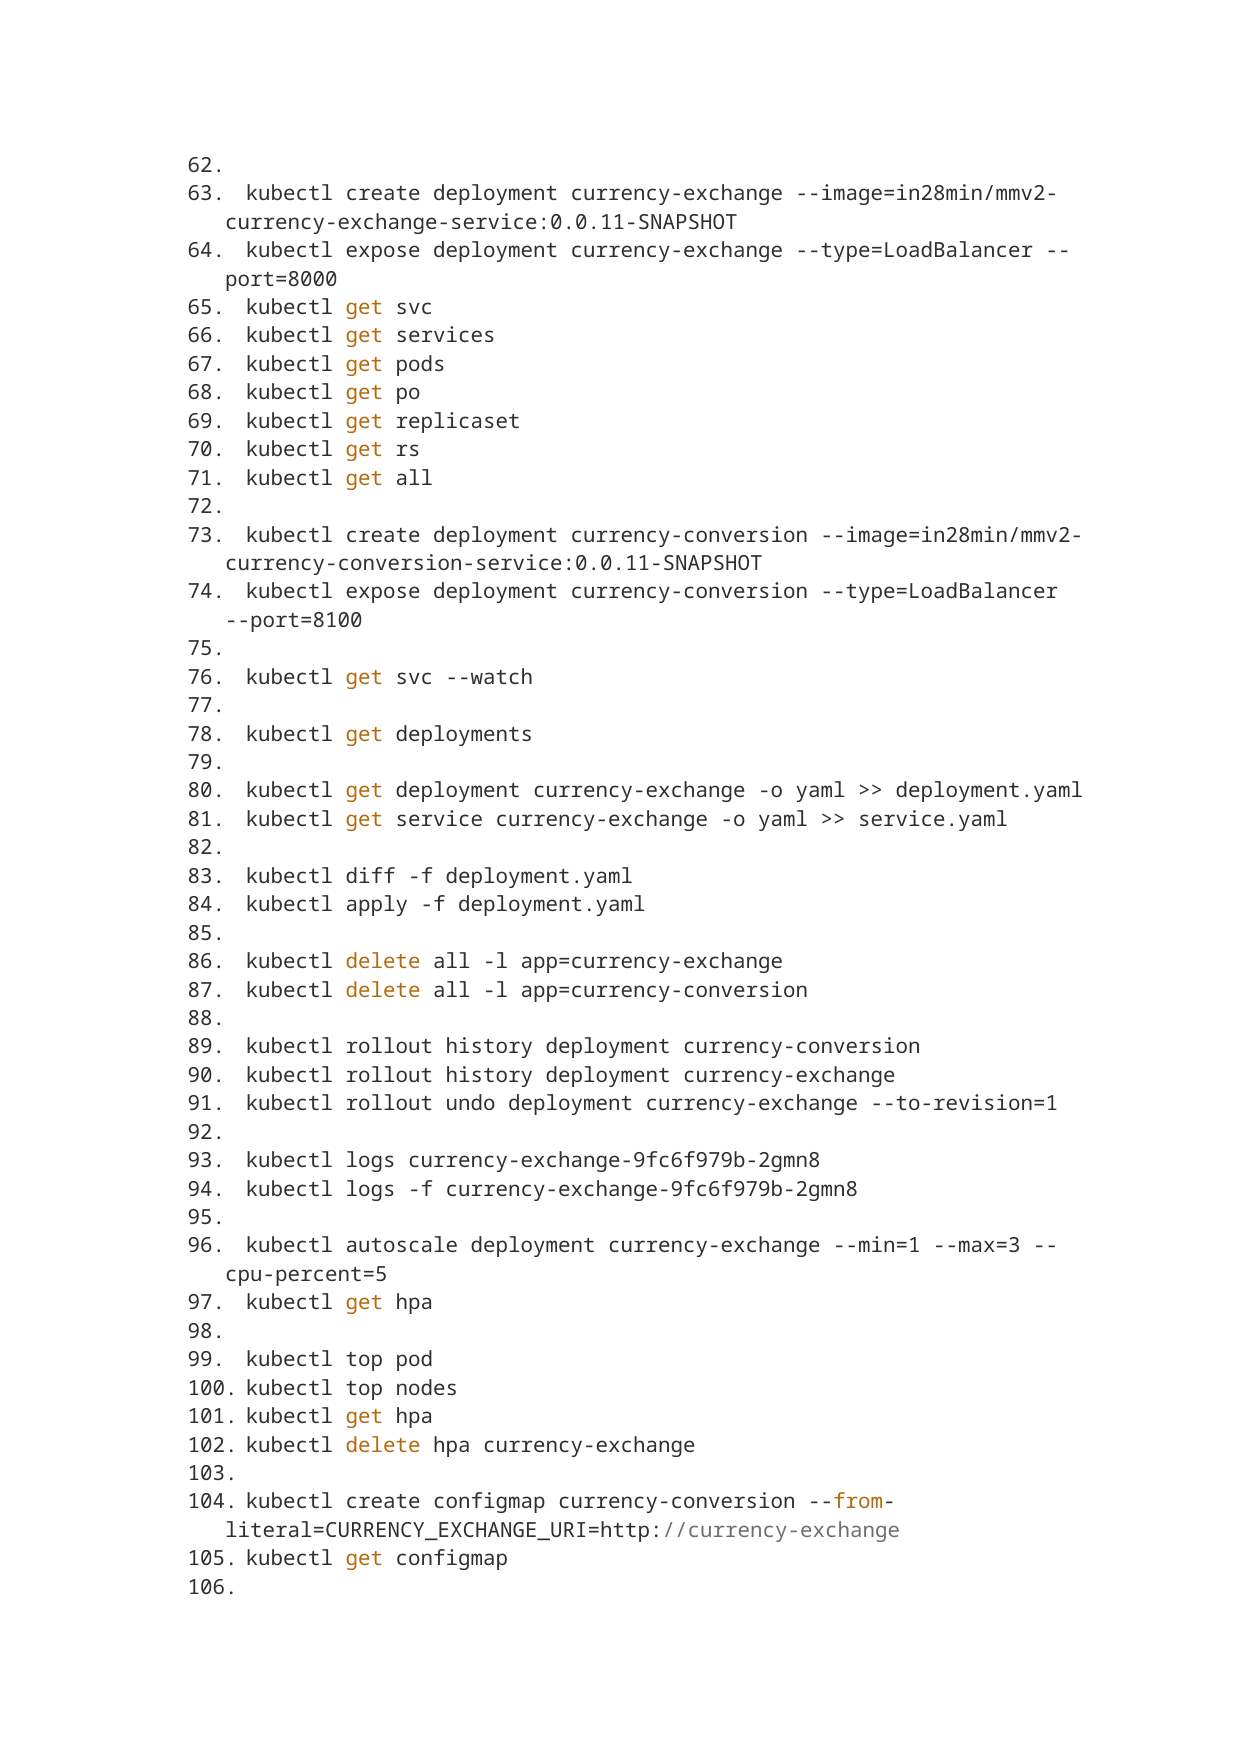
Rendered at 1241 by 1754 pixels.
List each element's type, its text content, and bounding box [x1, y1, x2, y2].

list kubectl get services [187, 321, 1090, 349]
list kubectl get rs [187, 434, 1090, 463]
list kubectl get hpa [187, 1401, 1090, 1430]
list kubectl delete hpa currency-exchange [187, 1430, 1090, 1458]
list kubectl delete all -l app=currency-exchange [187, 946, 1090, 975]
list kubectl get po [187, 377, 1090, 406]
list kubectl get replicaset [187, 406, 1090, 434]
list kubectl rollout history deployment currency-exchange [187, 1060, 1090, 1088]
list kubectl autoscale deployment currency-exchange --min=1 --max=3 --cpu-percent=5 [187, 1231, 1090, 1287]
list kubectl get svc --watch [187, 662, 1090, 690]
list kubectl diff -f deployment.yaml [187, 861, 1090, 889]
list kubectl create deployment currency-exchange --image=in28min/mmv2-currency-exchange-service:0.0.11-SNAPSHOT [187, 178, 1090, 235]
list kubectl get hpa [187, 1287, 1090, 1316]
list kubectl get pods [187, 349, 1090, 377]
list kubectl apply -f deployment.yaml [187, 889, 1090, 918]
list kubectl create configmap currency-conversion --from-literal=CURRENCY_EXCHANGE_URI=http://currency-exchange [187, 1487, 1090, 1543]
list kubectl get deployments [187, 719, 1090, 747]
list kubectl get deployment currency-exchange -o yaml >> deployment.yaml [187, 776, 1090, 804]
list kubectl top pod [187, 1344, 1090, 1373]
list kubectl get service currency-exchange -o yaml >> service.yaml [187, 804, 1090, 832]
list kubectl delete all -l app=currency-conversion [187, 975, 1090, 1003]
list kubectl top nodes [187, 1373, 1090, 1401]
list kubectl create deployment currency-conversion --image=in28min/mmv2-currency-conversion-service:0.0.11-SNAPSHOT [187, 520, 1090, 577]
list kubectl rollout undo deployment currency-exchange --to-revision=1 [187, 1088, 1090, 1117]
list kubectl expose deployment currency-conversion --type=LoadBalancer --port=8100 [187, 577, 1090, 633]
list kubectl get svc [187, 292, 1090, 321]
list kubectl get all [187, 463, 1090, 491]
list kubectl rollout history deployment currency-conversion [187, 1032, 1090, 1060]
list kubectl get configmap [187, 1543, 1090, 1572]
list kubectl logs currency-exchange-9fc6f979b-2gmn8 [187, 1145, 1090, 1174]
list kubectl logs -f currency-exchange-9fc6f979b-2gmn8 [187, 1174, 1090, 1202]
list kubectl expose deployment currency-exchange --type=LoadBalancer --port=8000 [187, 235, 1090, 292]
